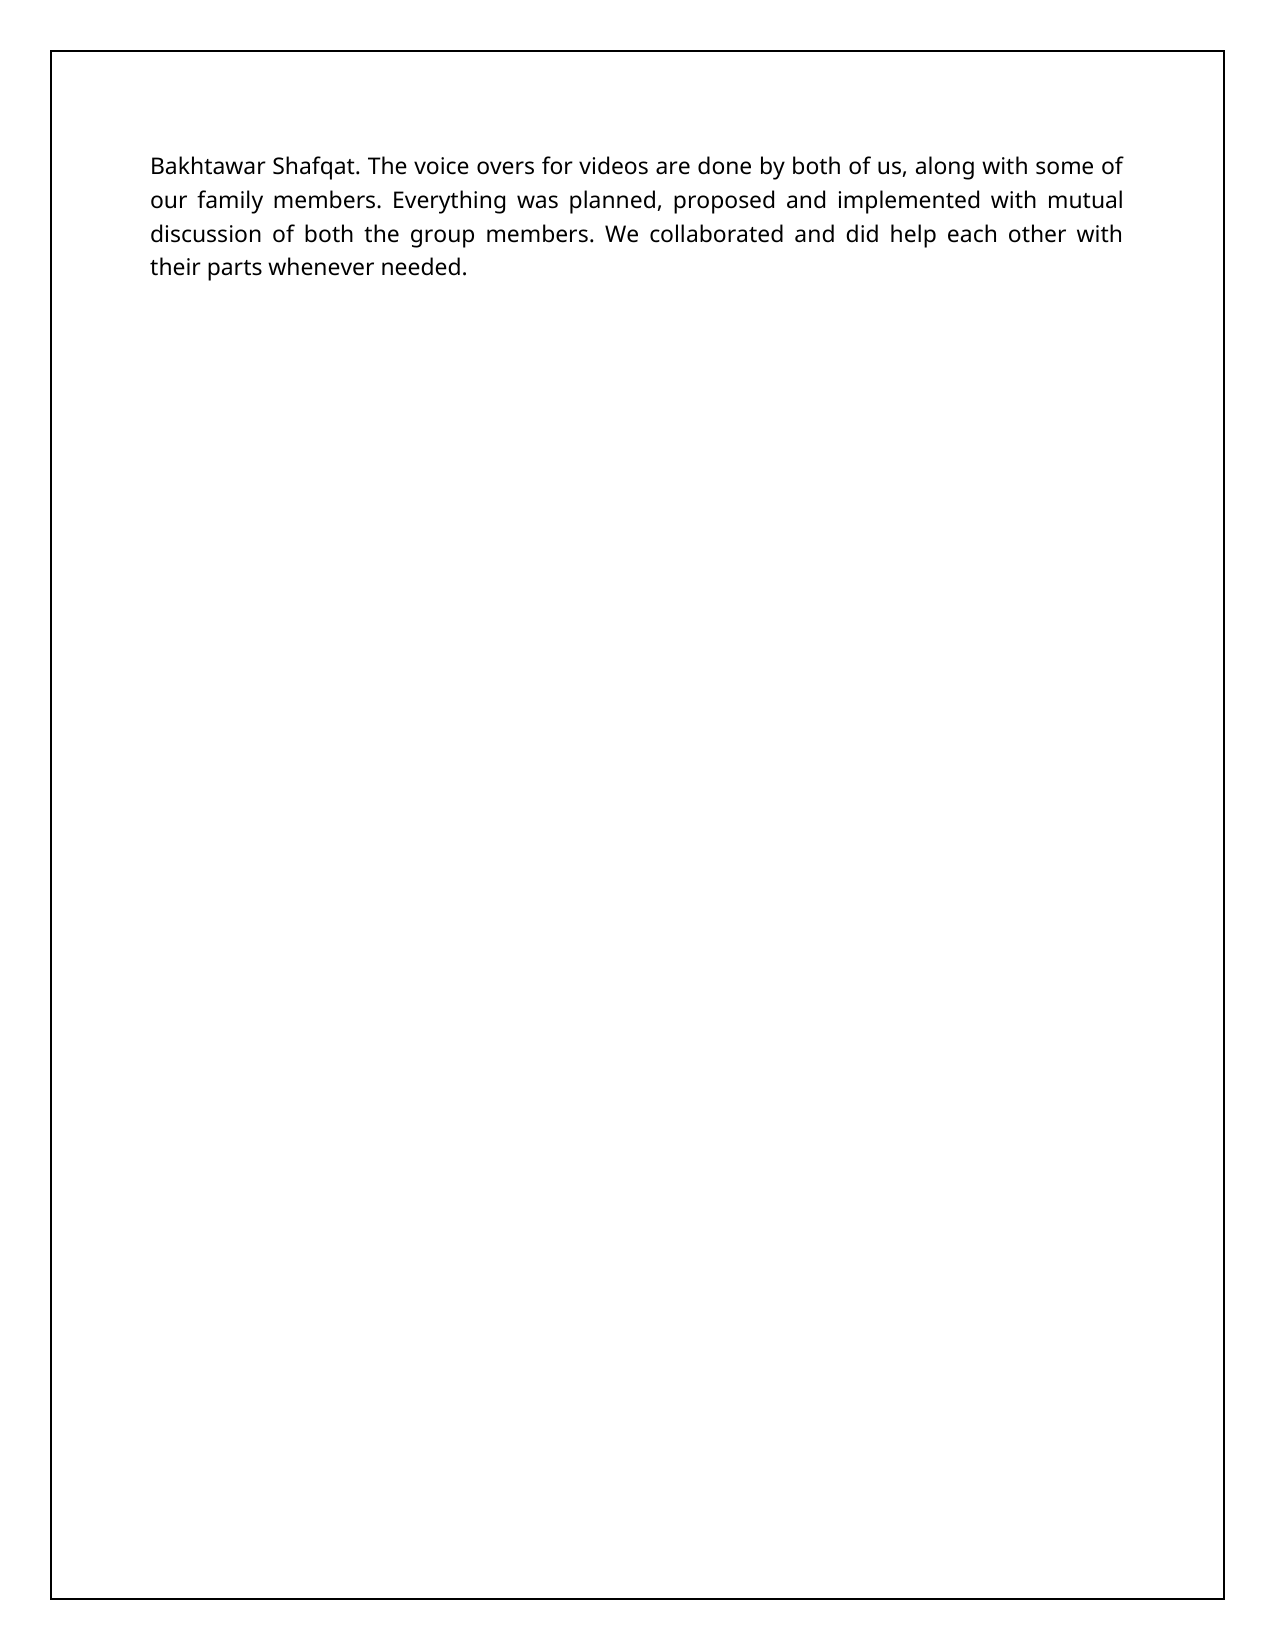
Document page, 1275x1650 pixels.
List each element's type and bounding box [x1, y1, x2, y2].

text [150, 150, 1125, 282]
